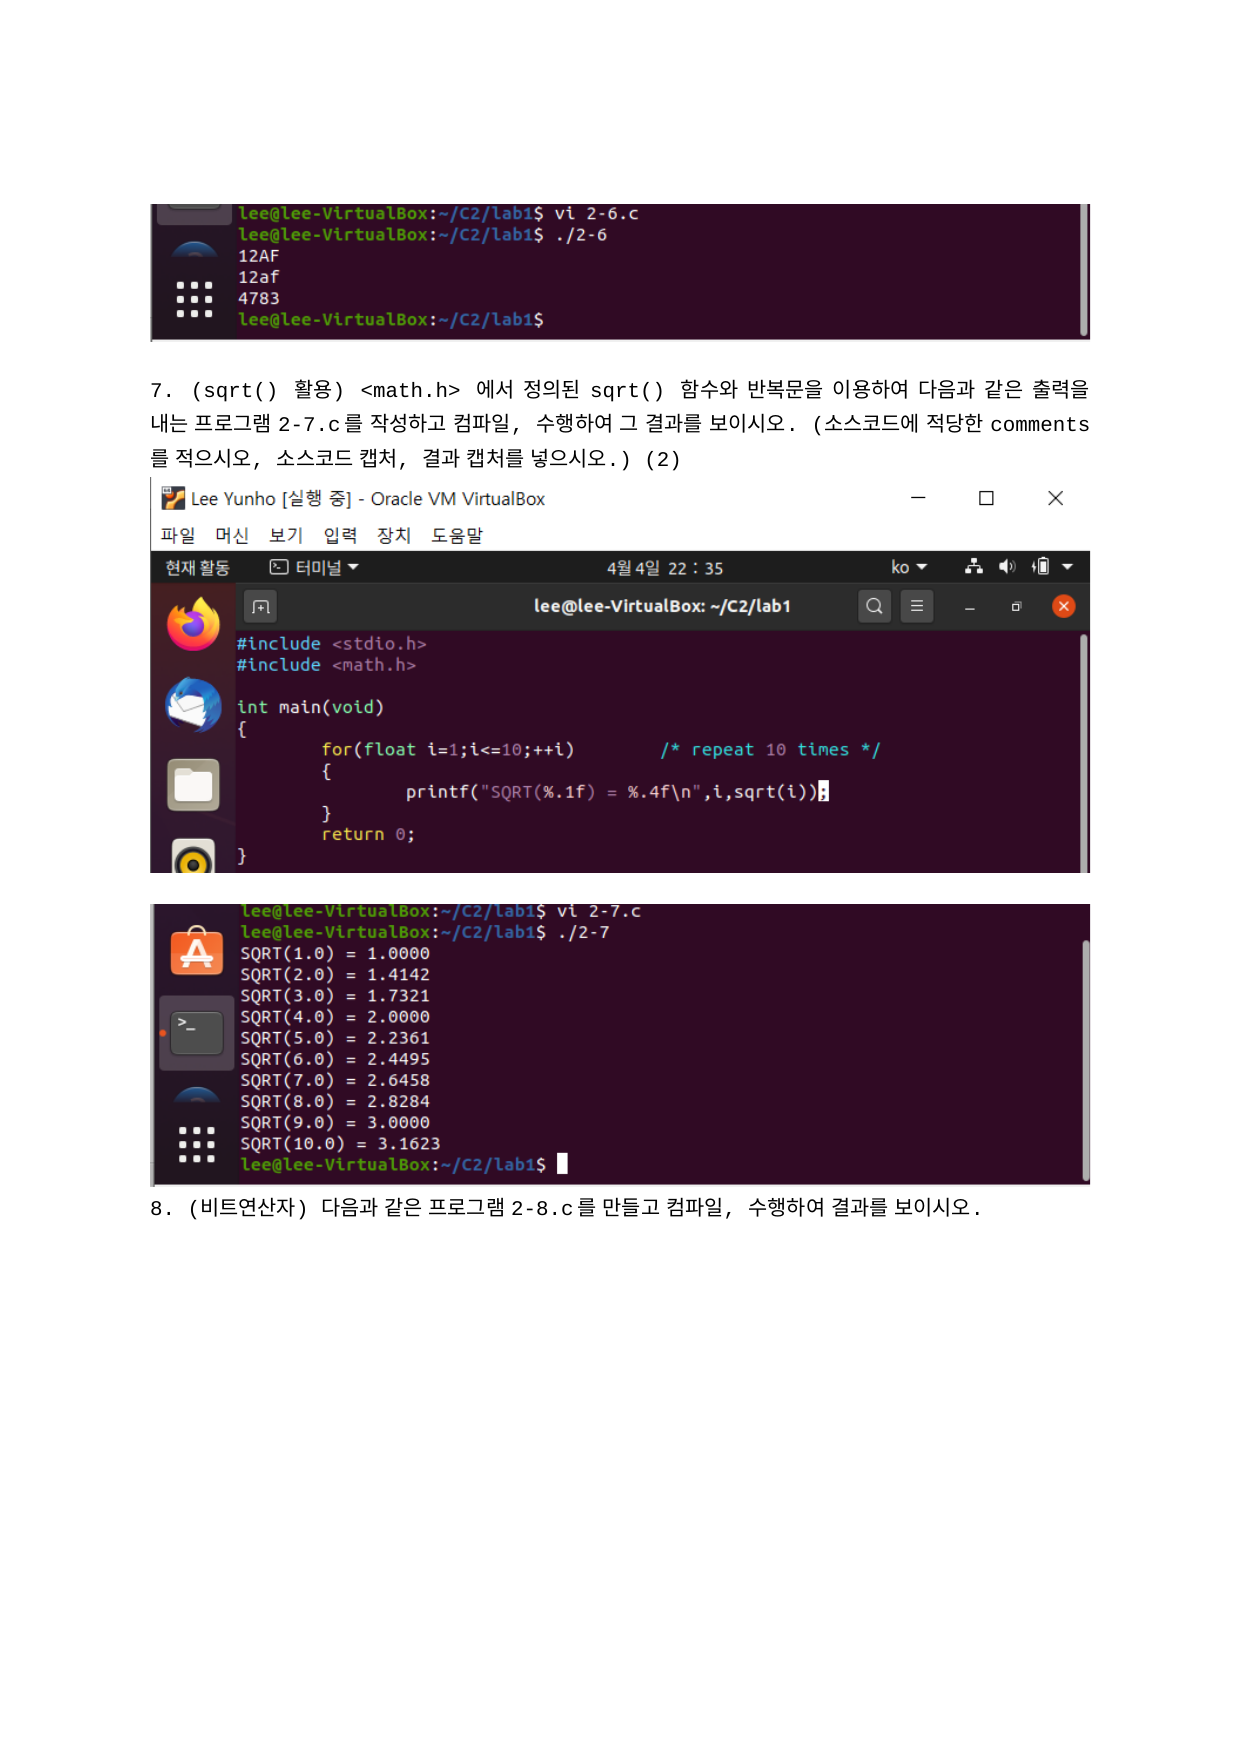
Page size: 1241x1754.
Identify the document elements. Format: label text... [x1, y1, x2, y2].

picture [150, 904, 1091, 1187]
text 7. (sqrt() 활용) <math.h> 에서 정의된 sqrt() 함수와 반복문을 이용하여 다음과 같은 출력을 내는 프로그램 2-7.c를 작성하고 컴파일, 수행하여 그 결과를 보이시오. (소스코드에 적당한 comments를 적으시오, 소스코드 캡처, 결과 캡처를 넣으시오.) (2) [150, 373, 1090, 473]
text 8. (비트연산자) 다음과 같은 프로그램 2-8.c를 만들고 컴파일, 수행하여 결과를 보이시오. [150, 1191, 1090, 1221]
picture [150, 477, 1091, 873]
picture [150, 204, 1091, 342]
